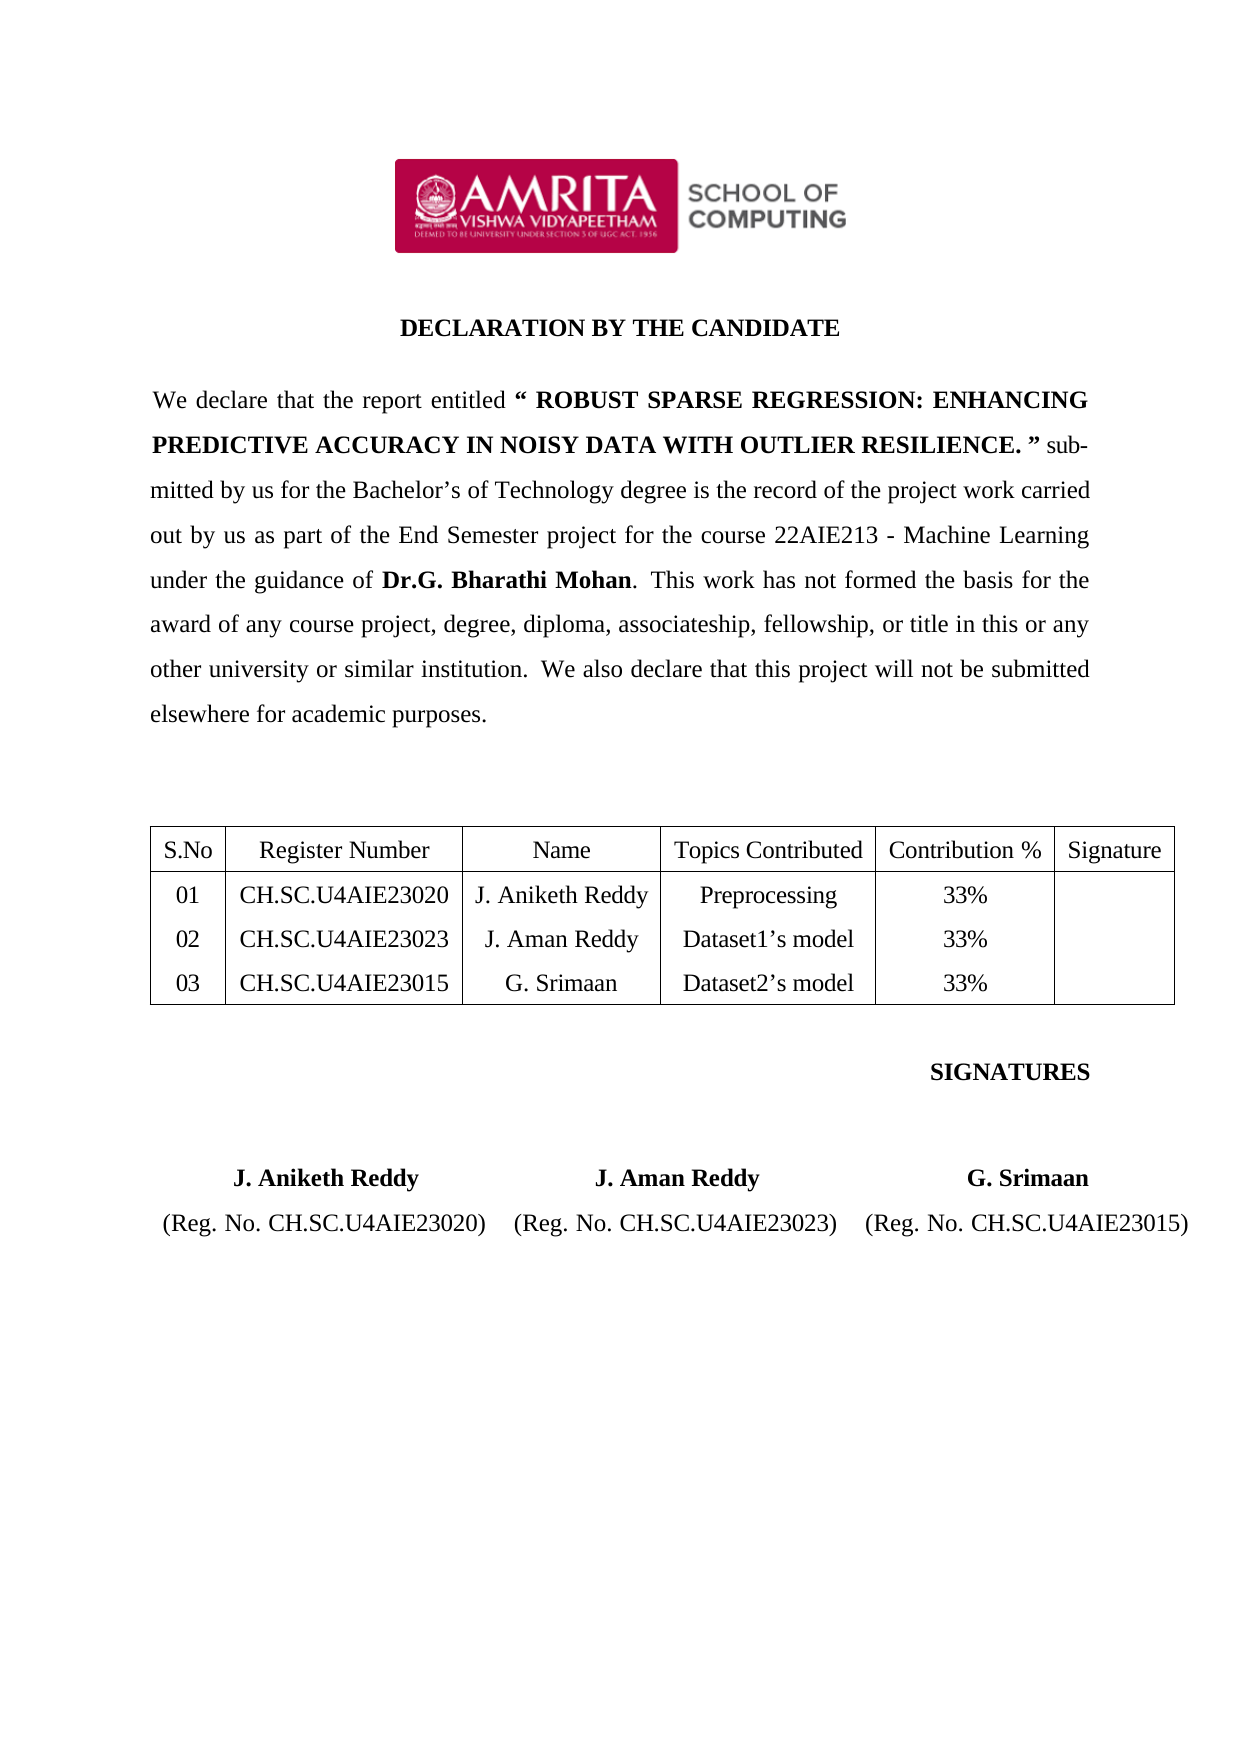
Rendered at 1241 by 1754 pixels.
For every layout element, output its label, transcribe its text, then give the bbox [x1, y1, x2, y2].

table_cell 01 [151, 872, 225, 917]
table_header Register Number [226, 827, 462, 871]
table_cell Dataset2’s model [661, 961, 875, 1004]
table_header Topics Contributed [661, 827, 875, 871]
table_cell 33% [876, 917, 1054, 961]
table_cell 02 [151, 917, 225, 961]
table_cell Dataset1’s model [661, 917, 875, 961]
table_cell 33% [876, 961, 1054, 1004]
table_cell Preprocessing [661, 872, 875, 917]
picture [394, 158, 846, 254]
table_header Name [463, 827, 660, 871]
table_cell CH.SC.U4AIE23023 [226, 917, 462, 961]
table_cell [1055, 872, 1174, 1004]
table_cell J. Aniketh Reddy [463, 872, 660, 917]
text mitted by us for the Bachelor’s of Technology degree is the record of the project work carried out by us as part of the End Semester project for the course 22AIE213 - Machine Learning under the guidance of Dr.G. Bharathi Mohan. This work has not formed the basis for the award of any course project, degree, diploma, associateship, fellowship, or title in this or any other university or similar institution. We also declare that this project will not be submitted elsewhere for academic purposes. [150, 475, 1091, 728]
subtitle SIGNATURES [133, 1057, 1091, 1086]
table_cell G. Srimaan [463, 961, 660, 1004]
table_header S.No [151, 827, 225, 871]
text (Reg. No. CH.SC.U4AIE23020) (Reg. No. CH.SC.U4AIE23023) (Reg. No. CH.SC.U4AIE23015) [162, 1208, 1226, 1237]
table_header Contribution % [876, 827, 1054, 871]
table_cell CH.SC.U4AIE23020 [226, 872, 462, 917]
text J. Aniketh Reddy J. Aman Reddy G. Srimaan [233, 1163, 1226, 1192]
table_cell 33% [876, 872, 1054, 917]
table_header Signature [1055, 827, 1174, 871]
table_cell CH.SC.U4AIE23015 [226, 961, 462, 1004]
text We declare that the report entitled “ ROBUST SPARSE REGRESSION: ENHANCING PREDICTIVE ACCURACY IN NOISY DATA WITH OUTLIER RESILIENCE. ” sub- [150, 386, 1090, 459]
table_cell J. Aman Reddy [463, 917, 660, 961]
table_cell 03 [151, 961, 225, 1004]
subtitle DECLARATION BY THE CANDIDATE [133, 313, 1108, 342]
